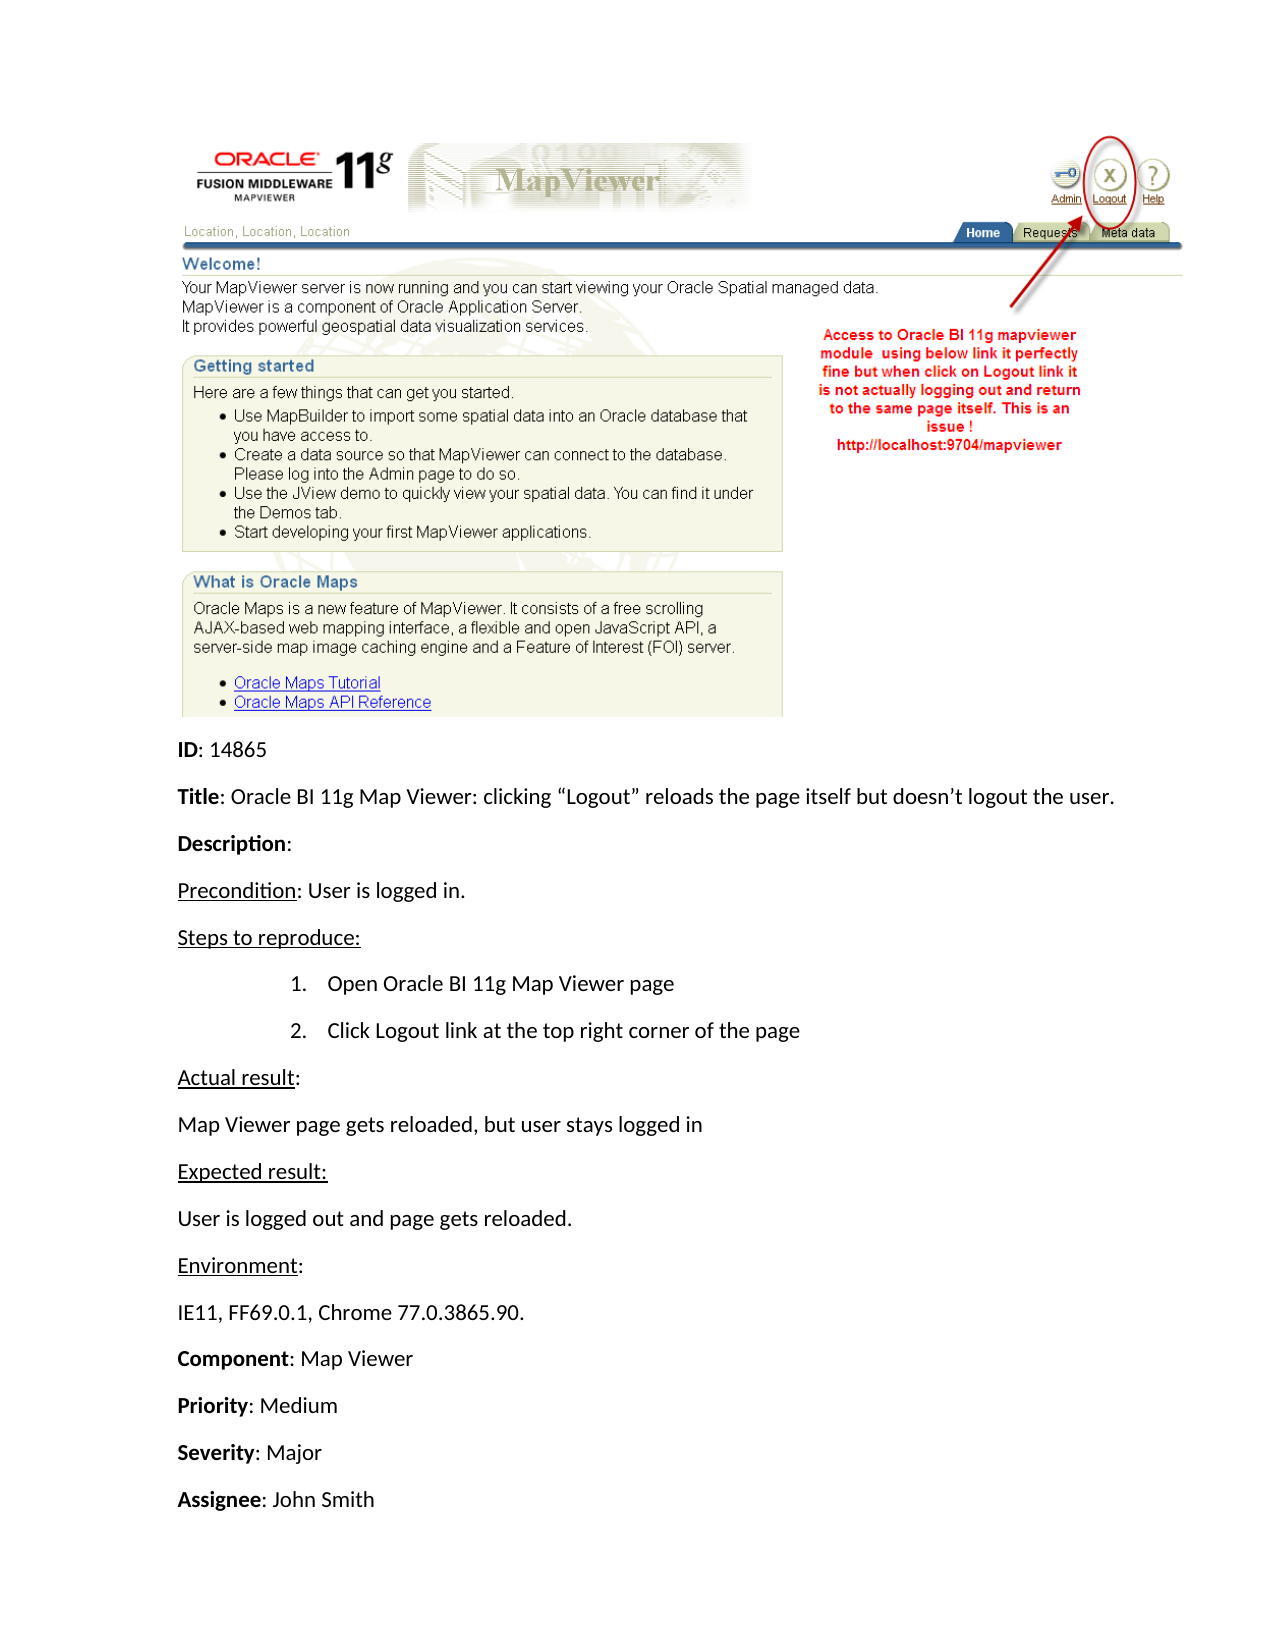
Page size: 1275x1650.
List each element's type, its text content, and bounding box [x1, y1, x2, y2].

list Open Oracle BI 11g Map Viewer page [290, 969, 1186, 998]
text Title: Oracle BI 11g Map Viewer: clicking “Logout” reloads the page itself but doesn’t logout the user. [177, 782, 1186, 810]
text IE11, FF69.0.1, Chrome 77.0.3865.90. [177, 1298, 1186, 1326]
text Map Viewer page gets reloaded, but user stays logged in [177, 1110, 1186, 1138]
text Expected result: [177, 1157, 1186, 1185]
text Description: [177, 829, 1186, 857]
text Precondition: User is logged in. [177, 876, 1186, 904]
text Steps to reproduce: [177, 923, 1186, 951]
text Environment: [177, 1251, 1186, 1279]
text Priority: Medium [177, 1391, 1186, 1419]
text User is logged out and page gets reloaded. [177, 1204, 1186, 1232]
text Component: Map Viewer [177, 1344, 1186, 1373]
text Assignee: John Smith [177, 1485, 1186, 1513]
text ID: 14865 [177, 735, 1186, 763]
text Actual result: [177, 1063, 1186, 1091]
picture [177, 118, 1187, 717]
text Severity: Major [177, 1438, 1186, 1466]
list Click Logout link at the top right corner of the page [290, 1016, 1186, 1044]
